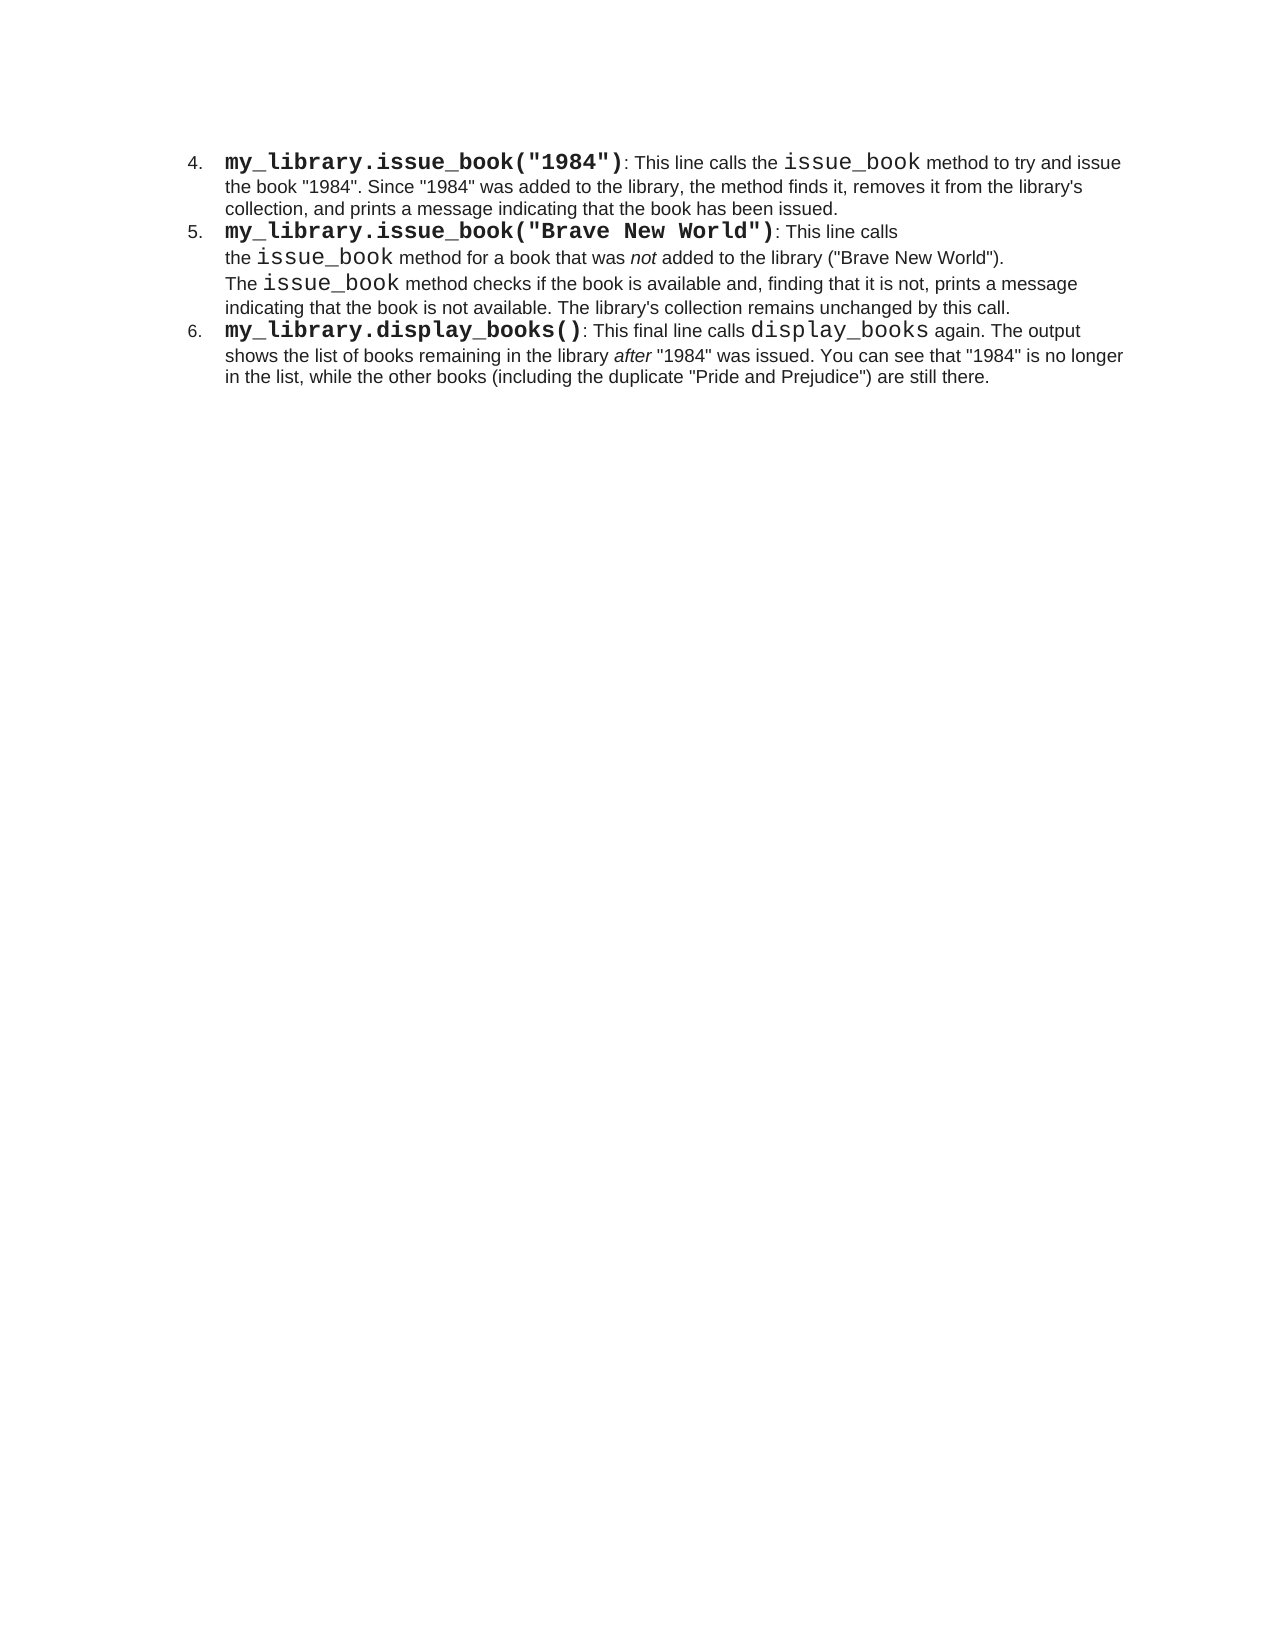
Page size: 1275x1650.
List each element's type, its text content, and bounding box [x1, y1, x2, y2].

list my_library.issue_book("Brave New World"): This line calls the issue_book method for a book that was not added to the library ("Brave New World"). The issue_book method checks if the book is available and, finding that it is not, prints a message indicating that the book is not available. The library's collection remains unchanged by this call. [187, 219, 1125, 318]
list my_library.issue_book("1984"): This line calls the issue_book method to try and issue the book "1984". Since "1984" was added to the library, the method finds it, removes it from the library's collection, and prints a message indicating that the book has been issued. [187, 150, 1125, 219]
list my_library.display_books(): This final line calls display_books again. The output shows the list of books remaining in the library after "1984" was issued. You can see that "1984" is no longer in the list, while the other books (including the duplicate "Pride and Prejudice") are still there. [187, 318, 1125, 387]
